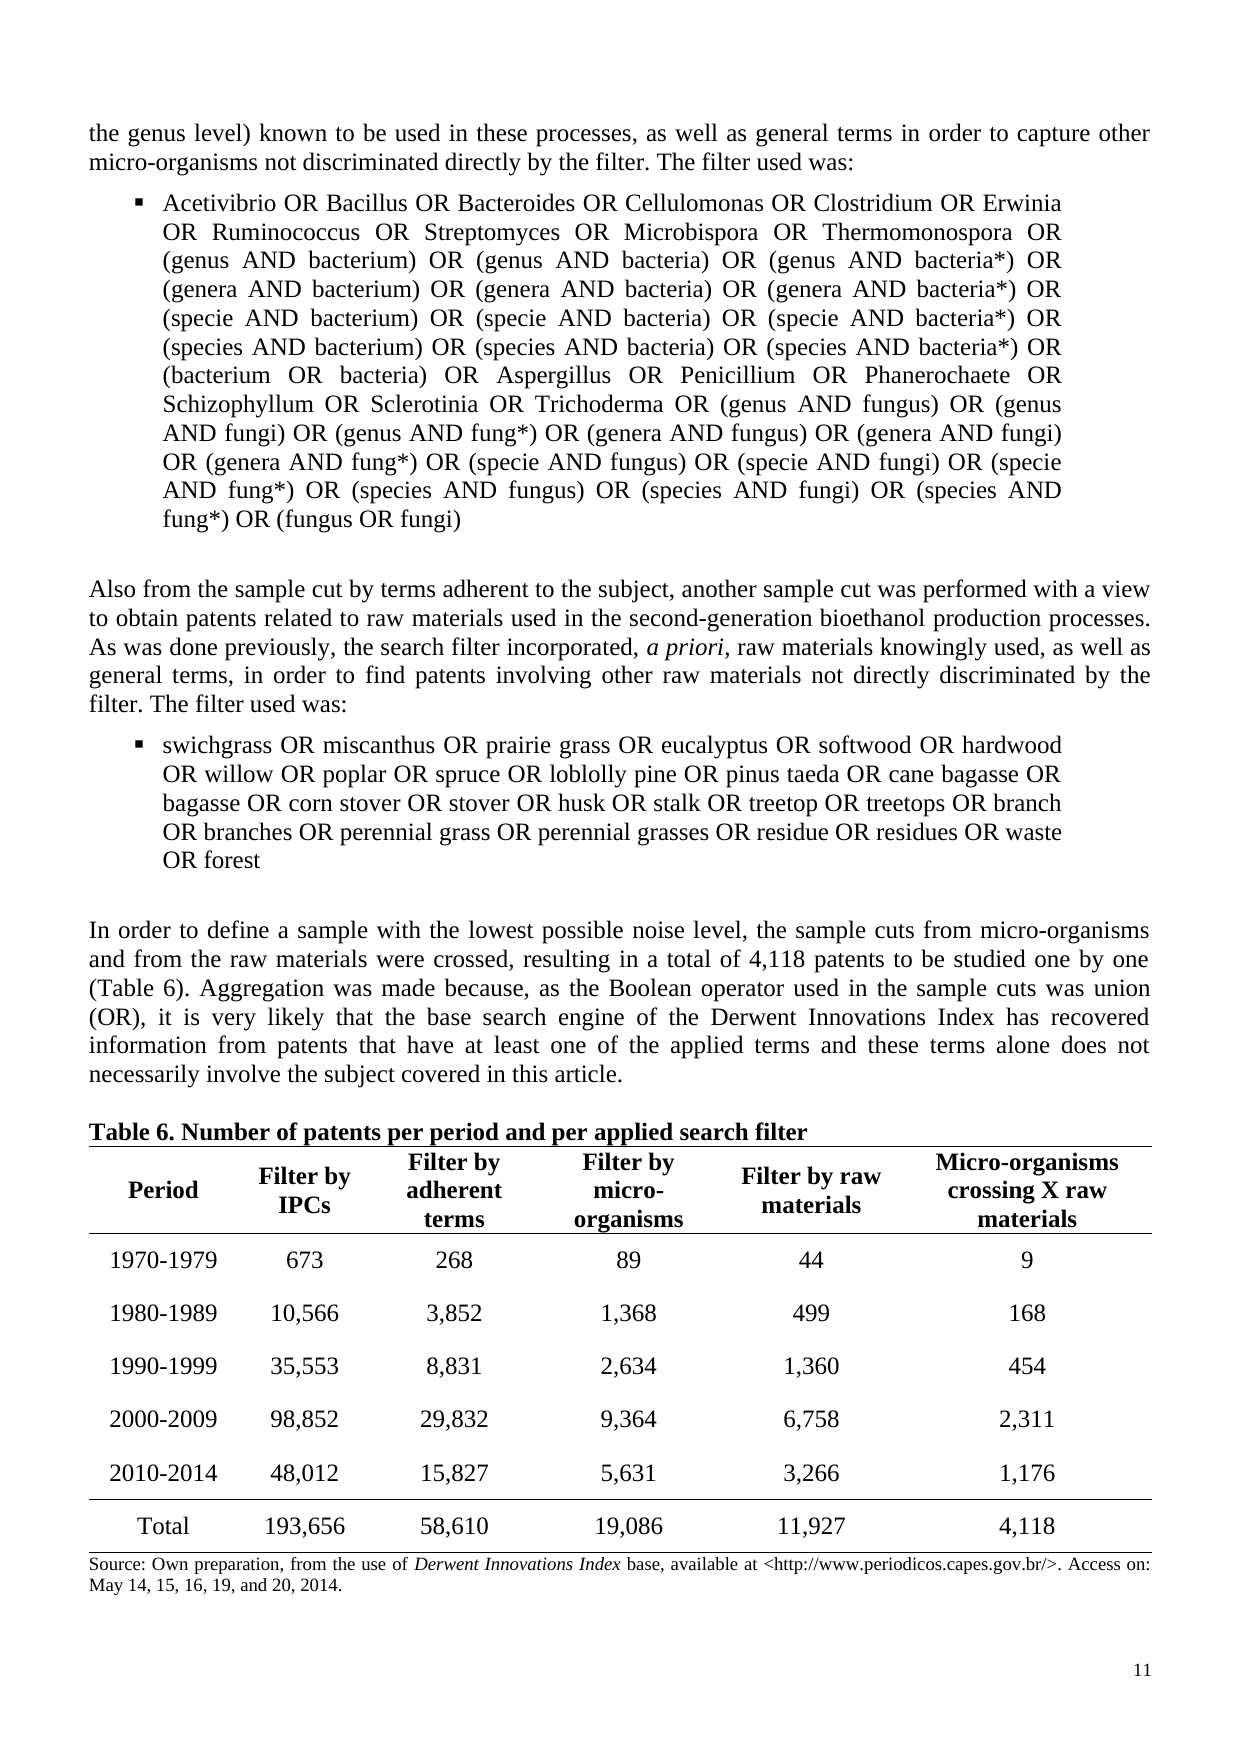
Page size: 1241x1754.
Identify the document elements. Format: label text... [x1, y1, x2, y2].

table_cell 454 [903, 1339, 1152, 1392]
table_cell 499 [720, 1286, 902, 1339]
table_cell 1970-1979 [89, 1234, 238, 1286]
table_header Filter by adherent terms [371, 1147, 537, 1233]
table_cell Total [89, 1500, 238, 1552]
table_cell 3,266 [720, 1445, 902, 1498]
table_cell 2,634 [537, 1339, 720, 1392]
table_cell 15,827 [371, 1445, 537, 1498]
table_cell 3,852 [371, 1286, 537, 1339]
table_cell 19,086 [537, 1500, 720, 1552]
table_cell 89 [537, 1234, 720, 1286]
table_cell 2,311 [903, 1392, 1152, 1445]
list Acetivibrio OR Bacillus OR Bacteroides OR Cellulomonas OR Clostridium OR Erwinia OR Ruminococcus OR Streptomyces OR Microbispora OR Thermomonospora OR (genus AND bacterium) OR (genus AND bacteria) OR (genus AND bacteria*) OR (genera AND bacterium) OR (genera AND bacteria) OR (genera AND bacteria*) OR (specie AND bacterium) OR (specie AND bacteria) OR (specie AND bacteria*) OR (species AND bacterium) OR (species AND bacteria) OR (species AND bacteria*) OR (bacterium OR bacteria) OR Aspergillus OR Penicillium OR Phanerochaete OR Schizophyllum OR Sclerotinia OR Trichoderma OR (genus AND fungus) OR (genus AND fungi) OR (genus AND fung*) OR (genera AND fungus) OR (genera AND fungi) OR (genera AND fung*) OR (specie AND fungus) OR (specie AND fungi) OR (specie AND fung*) OR (species AND fungus) OR (species AND fungi) OR (species AND fung*) OR (fungus OR fungi) [133, 188, 1063, 533]
table_cell 8,831 [371, 1339, 537, 1392]
table_cell 1,360 [720, 1339, 902, 1392]
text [89, 118, 1152, 176]
table_cell 6,758 [720, 1392, 902, 1445]
table_header Micro-organisms crossing X raw materials [903, 1147, 1152, 1233]
table_cell 44 [720, 1234, 902, 1286]
table_cell 1,176 [903, 1445, 1152, 1498]
table_cell 58,610 [371, 1500, 537, 1552]
table_header Period [89, 1147, 238, 1233]
table_cell 268 [371, 1234, 537, 1286]
table_cell 29,832 [371, 1392, 537, 1445]
table_cell 673 [238, 1234, 371, 1286]
table_cell 11,927 [720, 1500, 902, 1552]
table_cell 1980-1989 [89, 1286, 238, 1339]
table_cell 1990-1999 [89, 1339, 238, 1392]
table_header Filter by IPCs [238, 1147, 371, 1233]
table_cell 2010-2014 [89, 1445, 238, 1498]
table_cell 5,631 [537, 1445, 720, 1498]
table_cell 1,368 [537, 1286, 720, 1339]
table_cell 2000-2009 [89, 1392, 238, 1445]
table_cell 98,852 [238, 1392, 371, 1445]
table_cell 4,118 [903, 1500, 1152, 1552]
text Source: Own preparation, from the use of Derwent Innovations Index base, available at <http://www.periodicos.capes.gov.br/>. Access on: May 14, 15, 16, 19, and 20, 2014. [89, 1553, 1152, 1596]
table_cell 10,566 [238, 1286, 371, 1339]
table_header Filter by raw materials [720, 1147, 902, 1233]
table_cell 168 [903, 1286, 1152, 1339]
text Table 6. Number of patents per period and per applied search filter [89, 1117, 1152, 1146]
table_cell 35,553 [238, 1339, 371, 1392]
list swichgrass OR miscanthus OR prairie grass OR eucalyptus OR softwood OR hardwood OR willow OR poplar OR spruce OR loblolly pine OR pinus taeda OR cane bagasse OR bagasse OR corn stover OR stover OR husk OR stalk OR treetop OR treetops OR branch OR branches OR perennial grass OR perennial grasses OR residue OR residues OR waste OR forest [133, 731, 1063, 874]
table_cell 9,364 [537, 1392, 720, 1445]
table_cell 9 [903, 1234, 1152, 1286]
text In order to define a sample with the lowest possible noise level, the sample cuts from micro-organisms and from the raw materials were crossed, resulting in a total of 4,118 patents to be studied one by one (Table 6). Aggregation was made because, as the Boolean operator used in the sample cuts was union (OR), it is very likely that the base search engine of the Derwent Innovations Index has recovered information from patents that have at least one of the applied terms and these terms alone does not necessarily involve the subject covered in this article. [89, 916, 1152, 1088]
text Also from the sample cut by terms adherent to the subject, another sample cut was performed with a view to obtain patents related to raw materials used in the second-generation bioethanol production processes. As was done previously, the search filter incorporated, a priori, raw materials knowingly used, as well as general terms, in order to find patents involving other raw materials not directly discriminated by the filter. The filter used was: [89, 574, 1152, 718]
table_cell 193,656 [238, 1500, 371, 1552]
table_header Filter by micro-organisms [537, 1147, 720, 1233]
table_cell 48,012 [238, 1445, 371, 1498]
